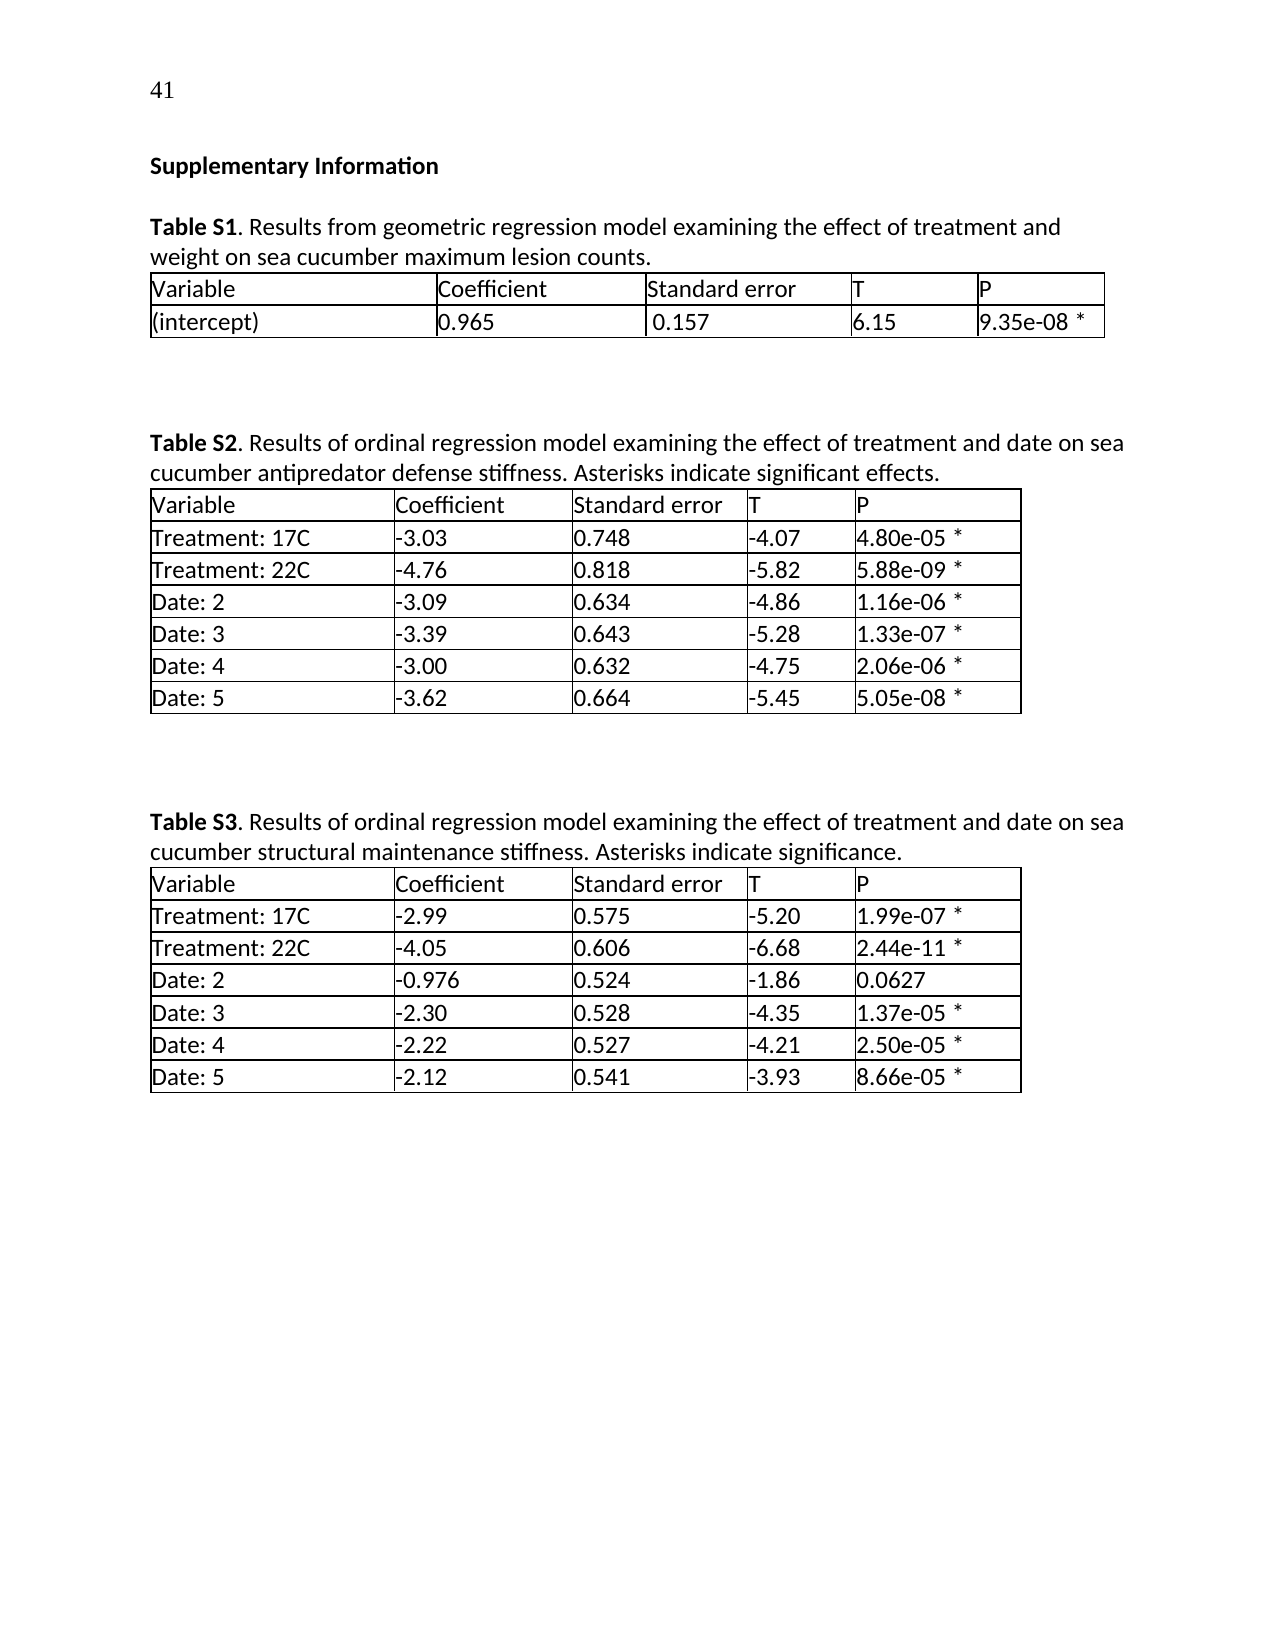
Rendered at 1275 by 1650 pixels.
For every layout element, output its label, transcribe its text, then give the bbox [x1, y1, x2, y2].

table_cell Treatment: 22C [152, 933, 394, 963]
table_cell -2.12 [395, 1061, 572, 1091]
table_cell -4.75 [748, 650, 855, 681]
table_header Coefficient [395, 490, 572, 520]
table_cell 2.06e-06 * [856, 650, 1020, 681]
table_cell Treatment: 17C [152, 901, 394, 931]
table_cell 0.818 [573, 554, 747, 584]
table_cell 0.157 [647, 306, 851, 336]
table_cell 0.643 [573, 618, 747, 648]
table_cell (intercept) [152, 306, 436, 336]
table_cell 1.37e-05 * [856, 997, 1020, 1027]
table_cell 1.33e-07 * [856, 618, 1020, 648]
table_cell 0.0627 [856, 965, 1020, 995]
table_cell -2.30 [395, 997, 572, 1027]
table_header Variable [152, 490, 394, 520]
text Table S2. Results of ordinal regression model examining the effect of treatment and date on sea cucumber antipredator defense stiffness. Asterisks indicate significant effects. [150, 427, 1125, 488]
table_cell 0.527 [573, 1029, 747, 1059]
table_cell -2.99 [395, 901, 572, 931]
table_cell Date: 5 [152, 682, 394, 713]
table_cell -3.00 [395, 650, 572, 681]
table_cell Date: 2 [152, 586, 394, 616]
table_cell 0.748 [573, 522, 747, 552]
table_cell 1.99e-07 * [856, 901, 1020, 931]
table_header Coefficient [395, 868, 572, 899]
table_cell Date: 5 [152, 1061, 394, 1091]
table_cell 0.524 [573, 965, 747, 995]
table_cell -5.20 [748, 901, 855, 931]
table_header Coefficient [438, 274, 645, 304]
table_cell -5.45 [748, 682, 855, 713]
table_cell 0.575 [573, 901, 747, 931]
table_header P [979, 274, 1104, 304]
table_cell 0.664 [573, 682, 747, 713]
table_cell -4.07 [748, 522, 855, 552]
table_cell -0.976 [395, 965, 572, 995]
table_header Standard error [573, 490, 747, 520]
table_cell 0.541 [573, 1061, 747, 1091]
table_cell Date: 4 [152, 1029, 394, 1059]
table_header Standard error [647, 274, 851, 304]
table_cell -4.21 [748, 1029, 855, 1059]
table_cell Treatment: 17C [152, 522, 394, 552]
table_cell 0.632 [573, 650, 747, 681]
table_cell -3.03 [395, 522, 572, 552]
table_header Variable [152, 274, 436, 304]
table_cell Treatment: 22C [152, 554, 394, 584]
table_cell -3.39 [395, 618, 572, 648]
table_header Standard error [573, 868, 747, 899]
table_cell 0.634 [573, 586, 747, 616]
table_cell -3.09 [395, 586, 572, 616]
table_cell 0.528 [573, 997, 747, 1027]
text Supplementary Information [150, 150, 1125, 181]
table_header T [748, 868, 855, 899]
table_cell Date: 4 [152, 650, 394, 681]
table_cell 6.15 [852, 306, 977, 336]
table_cell 2.44e-11 * [856, 933, 1020, 963]
table_cell -5.82 [748, 554, 855, 584]
table_header Variable [152, 868, 394, 899]
table_cell -3.93 [748, 1061, 855, 1091]
text Table S3. Results of ordinal regression model examining the effect of treatment and date on sea cucumber structural maintenance stiffness. Asterisks indicate significance. [150, 806, 1125, 867]
table_cell 0.965 [438, 306, 645, 336]
table_cell -4.05 [395, 933, 572, 963]
text Table S1. Results from geometric regression model examining the effect of treatment and weight on sea cucumber maximum lesion counts. [150, 211, 1125, 272]
table_cell -1.86 [748, 965, 855, 995]
table_cell Date: 3 [152, 997, 394, 1027]
table_cell 2.50e-05 * [856, 1029, 1020, 1059]
table_cell -4.35 [748, 997, 855, 1027]
table_cell 8.66e-05 * [856, 1061, 1020, 1091]
table_header P [856, 868, 1020, 899]
table_cell -2.22 [395, 1029, 572, 1059]
table_cell Date: 3 [152, 618, 394, 648]
table_cell 9.35e-08 * [979, 306, 1104, 336]
table_header P [856, 490, 1020, 520]
table_cell 0.606 [573, 933, 747, 963]
table_cell -4.76 [395, 554, 572, 584]
table_header T [748, 490, 855, 520]
table_cell 5.05e-08 * [856, 682, 1020, 713]
table_cell 5.88e-09 * [856, 554, 1020, 584]
table_cell Date: 2 [152, 965, 394, 995]
table_cell -4.86 [748, 586, 855, 616]
table_header T [852, 274, 977, 304]
table_cell -3.62 [395, 682, 572, 713]
table_cell 4.80e-05 * [856, 522, 1020, 552]
table_cell -6.68 [748, 933, 855, 963]
table_cell -5.28 [748, 618, 855, 648]
table_cell 1.16e-06 * [856, 586, 1020, 616]
